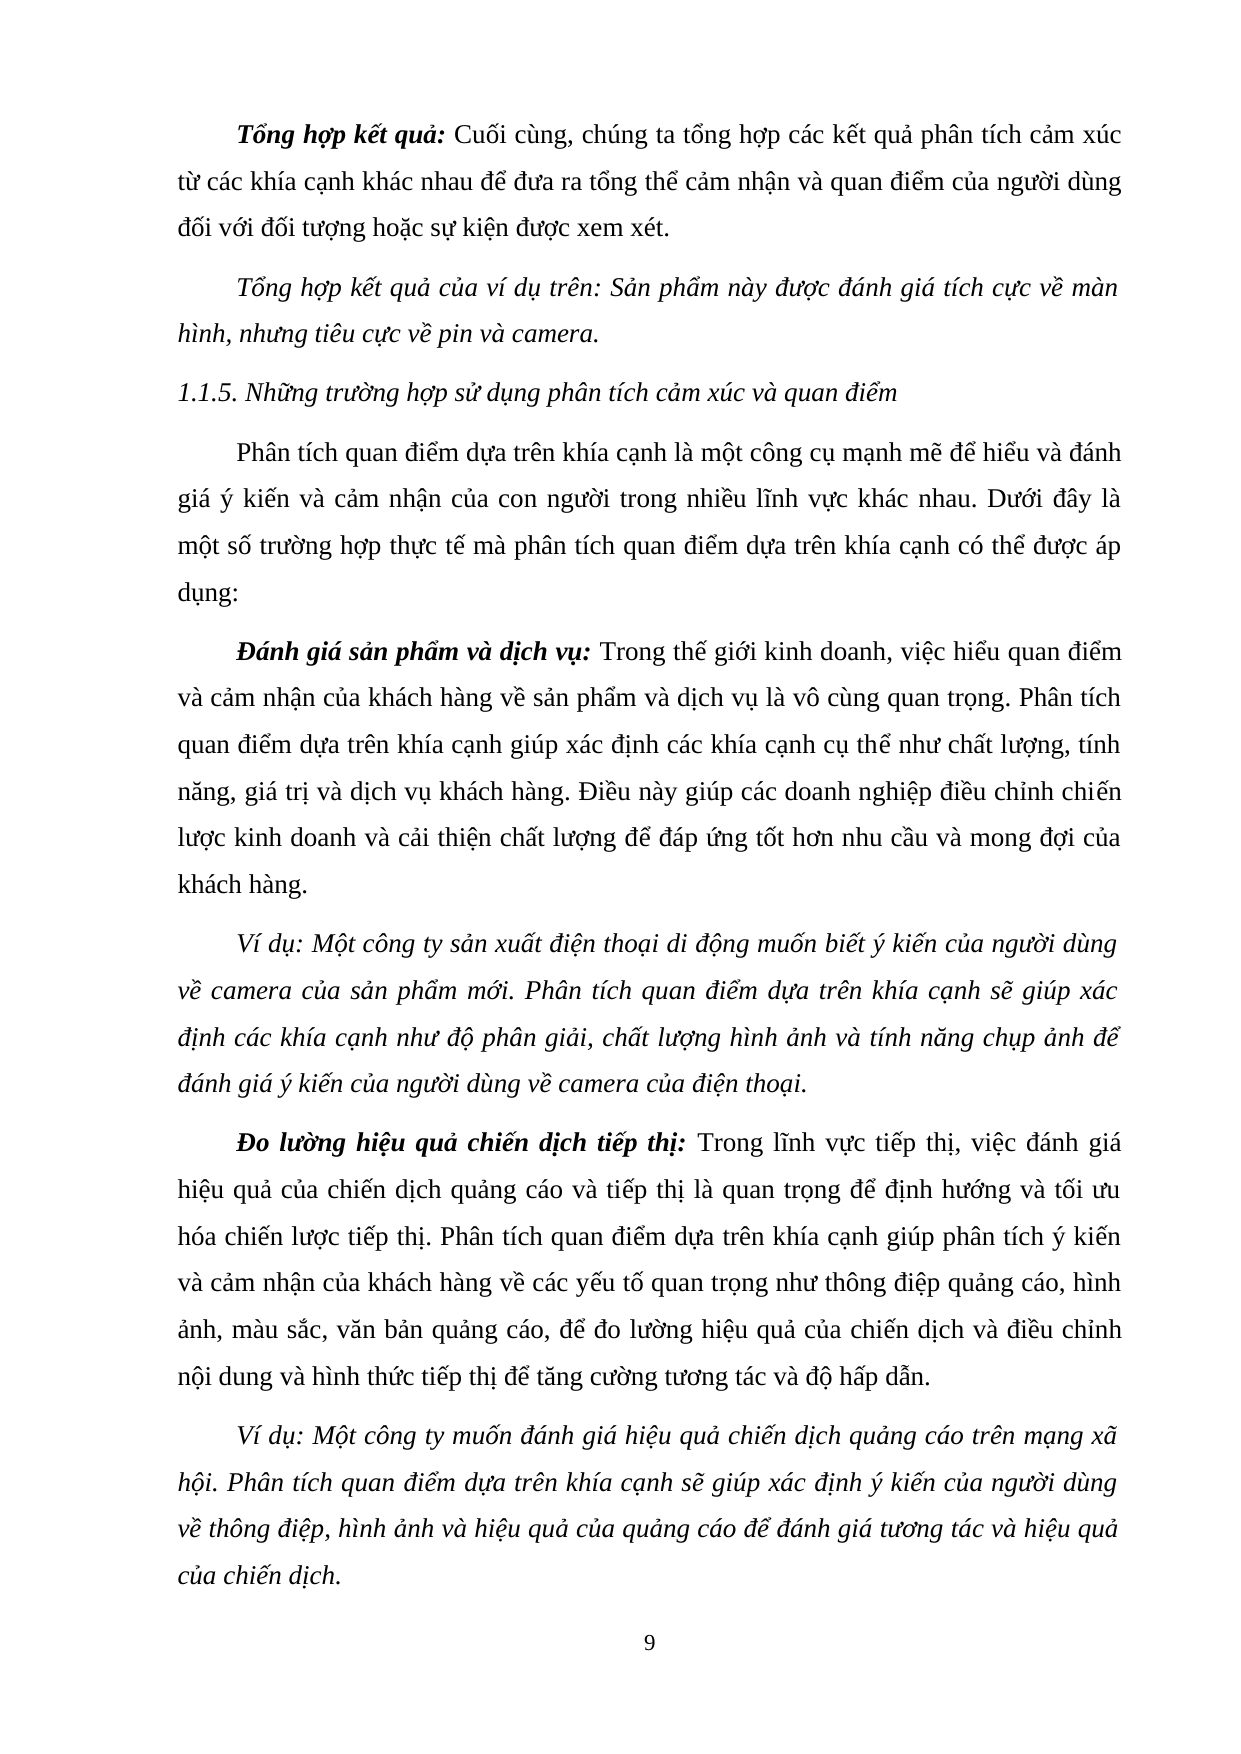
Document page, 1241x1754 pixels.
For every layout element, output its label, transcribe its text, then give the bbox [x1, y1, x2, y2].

text Ví dụ: Một công ty sản xuất điện thoại di động muốn biết ý kiến của người dùng về camera của sản phẩm mới. Phân tích quan điểm dựa trên khía cạnh sẽ giúp xác định các khía cạnh như độ phân giải, chất lượng hình ảnh và tính năng chụp ảnh để đánh giá ý kiến của người dùng về camera của điện thoại. [177, 927, 1122, 1098]
subtitle 1.1.5. Những trường hợp sử dụng phân tích cảm xúc và quan điểm [177, 376, 1122, 408]
text Tổng hợp kết quả của ví dụ trên: Sản phẩm này được đánh giá tích cực về màn hình, nhưng tiêu cực về pin và camera. [177, 271, 1122, 348]
text Đo lường hiệu quả chiến dịch tiếp thị: Trong lĩnh vực tiếp thị, việc đánh giá hiệu quả của chiến dịch quảng cáo và tiếp thị là quan trọng để định hướng và tối ưu hóa chiến lược tiếp thị. Phân tích quan điểm dựa trên khía cạnh giúp phân tích ý kiến và cảm nhận của khách hàng về các yếu tố quan trọng như thông điệp quảng cáo, hình ảnh, màu sắc, văn bản quảng cáo, để đo lường hiệu quả của chiến dịch và điều chỉnh nội dung và hình thức tiếp thị để tăng cường tương tác và độ hấp dẫn. [177, 1126, 1122, 1391]
text Đánh giá sản phẩm và dịch vụ: Trong thế giới kinh doanh, việc hiểu quan điểm và cảm nhận của khách hàng về sản phẩm và dịch vụ là vô cùng quan trọng. Phân tích quan điểm dựa trên khía cạnh giúp xác định các khía cạnh cụ thể như chất lượng, tính năng, giá trị và dịch vụ khách hàng. Điều này giúp các doanh nghiệp điều chỉnh chiến lược kinh doanh và cải thiện chất lượng để đáp ứng tốt hơn nhu cầu và mong đợi của khách hàng. [177, 635, 1122, 899]
text Ví dụ: Một công ty muốn đánh giá hiệu quả chiến dịch quảng cáo trên mạng xã hội. Phân tích quan điểm dựa trên khía cạnh sẽ giúp xác định ý kiến của người dùng về thông điệp, hình ảnh và hiệu quả của quảng cáo để đánh giá tương tác và hiệu quả của chiến dịch. [177, 1419, 1122, 1590]
text Tổng hợp kết quả: Cuối cùng, chúng ta tổng hợp các kết quả phân tích cảm xúc từ các khía cạnh khác nhau để đưa ra tổng thể cảm nhận và quan điểm của người dùng đối với đối tượng hoặc sự kiện được xem xét. [177, 118, 1122, 243]
text Phân tích quan điểm dựa trên khía cạnh là một công cụ mạnh mẽ để hiểu và đánh giá ý kiến và cảm nhận của con người trong nhiều lĩnh vực khác nhau. Dưới đây là một số trường hợp thực tế mà phân tích quan điểm dựa trên khía cạnh có thể được áp dụng: [177, 436, 1122, 607]
